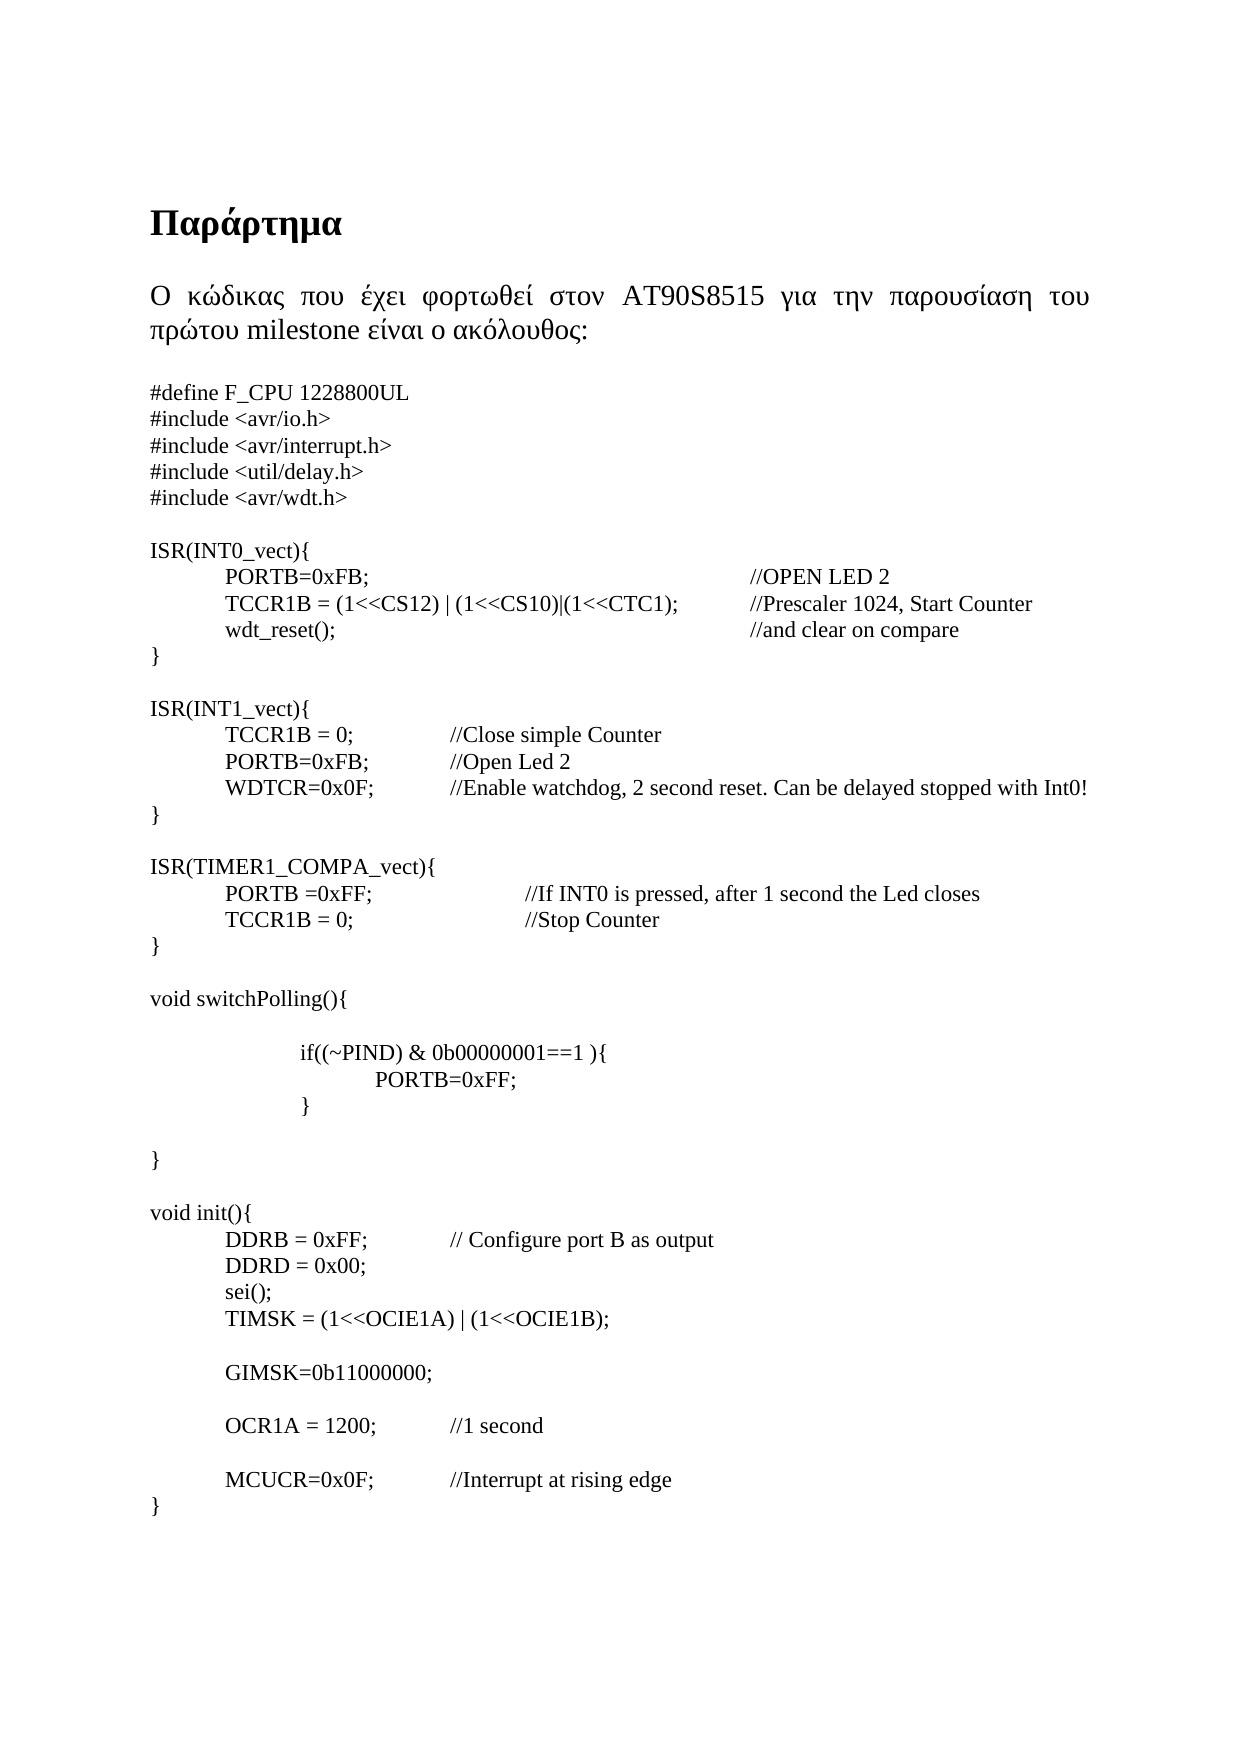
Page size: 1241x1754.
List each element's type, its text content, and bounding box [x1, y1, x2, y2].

text wdt_reset(); //and clear on compare [150, 616, 1090, 642]
text } [150, 1092, 1090, 1118]
text DDRD = 0x00; [150, 1252, 1090, 1278]
text OCR1A = 1200; //1 second [150, 1412, 1090, 1438]
text PORTB=0xFB; //Open Led 2 [150, 748, 1090, 774]
text ISR(TIMER1_COMPA_vect){ [150, 853, 1090, 880]
text void init(){ [150, 1199, 1090, 1226]
text MCUCR=0x0F; //Interrupt at rising edge [150, 1466, 1090, 1492]
text void switchPolling(){ [150, 985, 1090, 1011]
text DDRB = 0xFF; // Configure port B as output [150, 1226, 1090, 1252]
text ISR(INT1_vect){ [150, 695, 1090, 722]
text if((~PIND) & 0b00000001==1 ){ [150, 1039, 1090, 1066]
text sei(); [150, 1278, 1090, 1305]
text TCCR1B = (1<<CS12) | (1<<CS10)|(1<<CTC1); //Prescaler 1024, Start Counter [150, 590, 1090, 616]
text PORTB =0xFF; //If INT0 is pressed, after 1 second the Led closes [150, 880, 1090, 906]
text } [150, 1147, 1090, 1173]
text #include <avr/wdt.h> [150, 484, 1090, 511]
text } [150, 642, 1090, 669]
text TCCR1B = 0; //Close simple Counter [150, 722, 1090, 748]
text } [150, 801, 1090, 827]
text TCCR1B = 0; //Stop Counter [150, 906, 1090, 932]
text TIMSK = (1<<OCIE1A) | (1<<OCIE1B); [150, 1305, 1090, 1331]
text #define F_CPU 1228800UL [150, 379, 1090, 405]
text } [150, 932, 1090, 959]
text PORTB=0xFF; [150, 1066, 1090, 1092]
text #include <avr/io.h> [150, 405, 1090, 432]
subtitle Παράρτημα [150, 200, 1090, 243]
text ISR(INT0_vect){ [150, 537, 1090, 563]
text PORTB=0xFB; //OPEN LED 2 [150, 563, 1090, 590]
text GIMSK=0b11000000; [150, 1359, 1090, 1385]
text Ο κώδικας που έχει φορτωθεί στον AT90S8515 για την παρουσίαση του πρώτου milestone είναι ο ακόλουθος: [150, 278, 1090, 345]
text } [150, 1492, 1090, 1519]
text #include <avr/interrupt.h> [150, 432, 1090, 458]
text #include <util/delay.h> [150, 458, 1090, 484]
text WDTCR=0x0F; //Enable watchdog, 2 second reset. Can be delayed stopped with Int0! [150, 774, 1090, 801]
